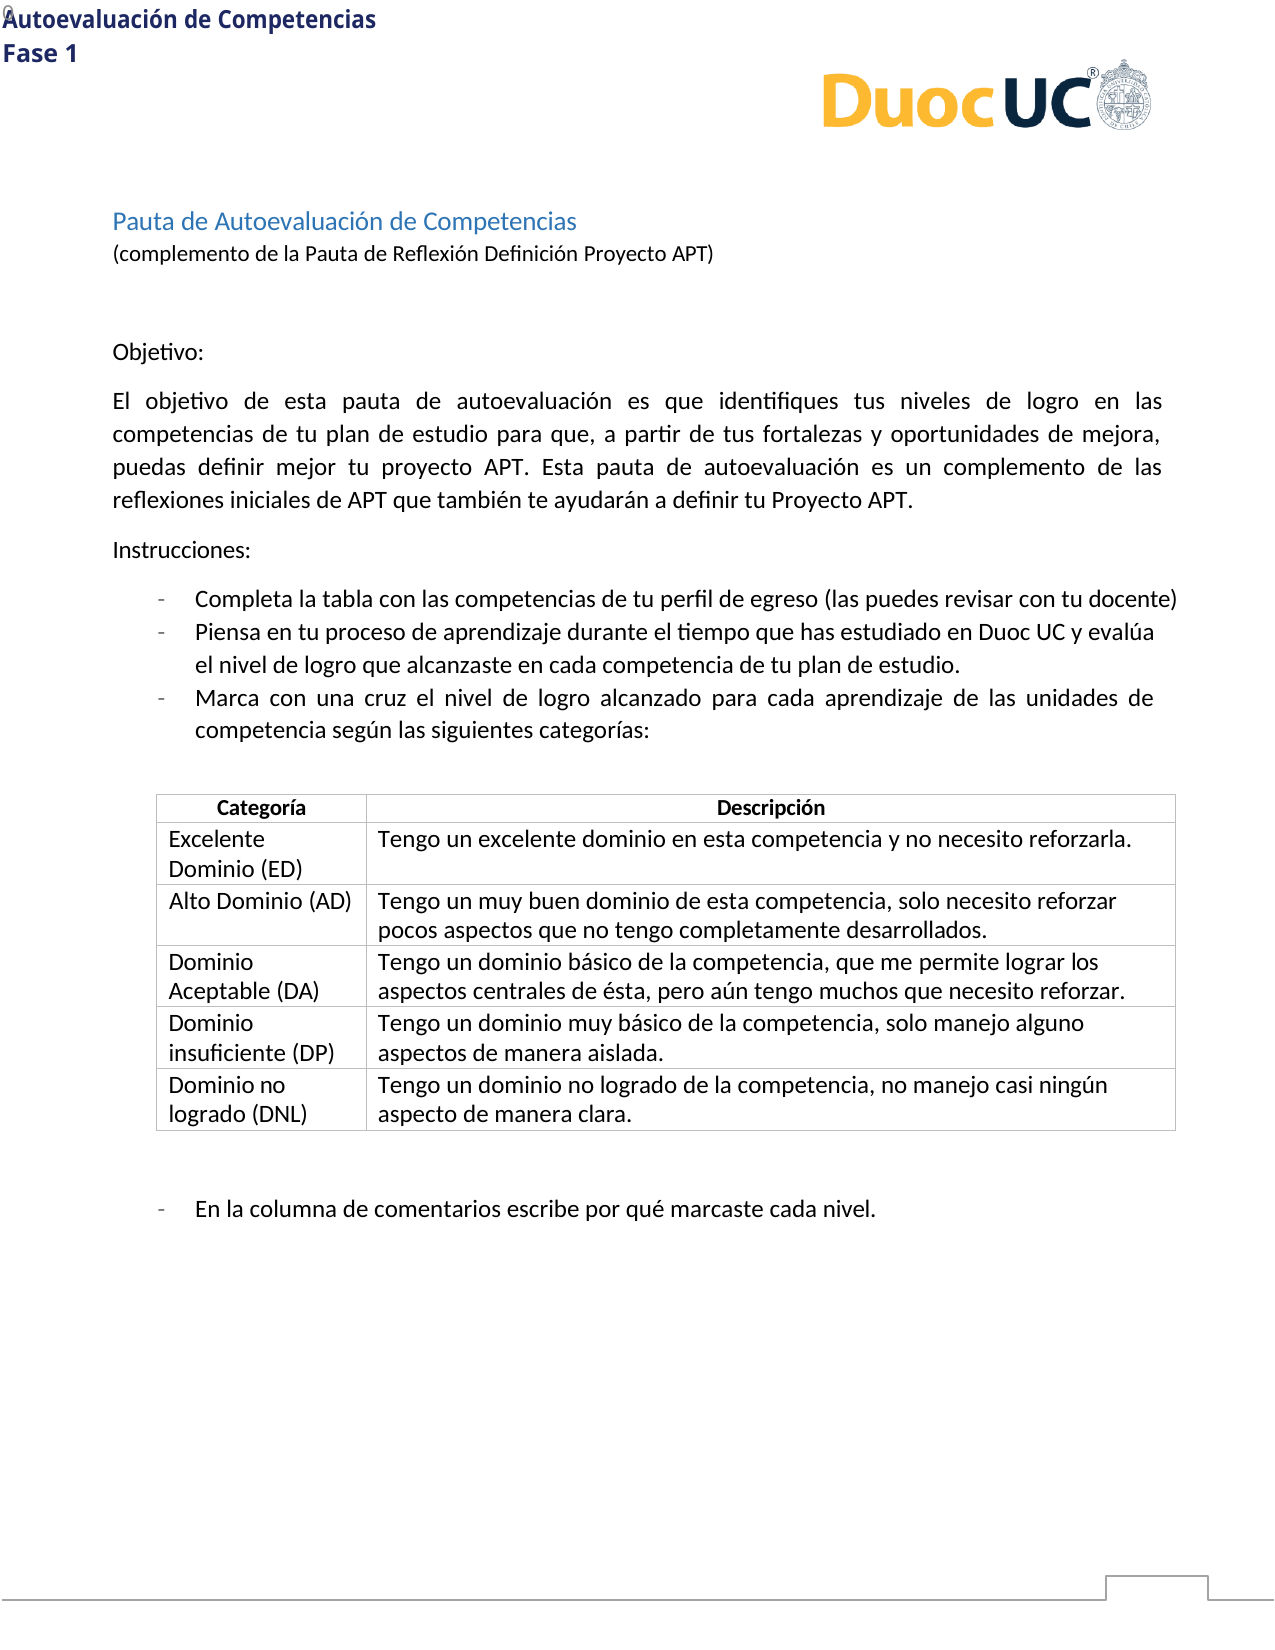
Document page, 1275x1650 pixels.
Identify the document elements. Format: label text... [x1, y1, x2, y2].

text (complemento de la Pauta de Reflexión Definición Proyecto APT) [112, 239, 1187, 267]
table_header Categoría [157, 795, 366, 822]
table_cell Tengo un muy buen dominio de esta competencia, solo necesito reforzar pocos aspectos que no tengo completamente desarrollados. [367, 885, 1175, 945]
table_cell Tengo un dominio muy básico de la competencia, solo manejo alguno aspectos de manera aislada. [367, 1007, 1175, 1068]
list Piensa en tu proceso de aprendizaje durante el tiempo que has estudiado en Duoc UC y evalúa el nivel de logro que alcanzaste en cada competencia de tu plan de estudio. [157, 616, 1163, 680]
picture [823, 59, 1151, 130]
table_cell Dominio Aceptable (DA) [157, 946, 366, 1006]
list Completa la tabla con las competencias de tu perfil de egreso (las puedes revisar con tu docente) [157, 583, 1187, 614]
table_cell Dominio insuficiente (DP) [157, 1007, 366, 1068]
table_header Descripción [367, 795, 1175, 822]
list Marca con una cruz el nivel de logro alcanzado para cada aprendizaje de las unidades de competencia según las siguientes categorías: [157, 682, 1163, 745]
title Pauta de Autoevaluación de Competencias [112, 204, 1187, 237]
text Instrucciones: [112, 534, 1187, 564]
table_cell Tengo un dominio básico de la competencia, que me permite lograr los aspectos centrales de ésta, pero aún tengo muchos que necesito reforzar. [367, 946, 1175, 1006]
table_cell Dominio no logrado (DNL) [157, 1069, 366, 1129]
table_cell Alto Dominio (AD) [157, 885, 366, 945]
table_cell Tengo un excelente dominio en esta competencia y no necesito reforzarla. [367, 823, 1175, 884]
text El objetivo de esta pauta de autoevaluación es que identifiques tus niveles de logro en las competencias de tu plan de estudio para que, a partir de tus fortalezas y oportunidades de mejora, puedas definir mejor tu proyecto APT. Esta pauta de autoevaluación es un complemento de las reflexiones iniciales de APT que también te ayudarán a definir tu Proyecto APT. [112, 385, 1163, 515]
list En la columna de comentarios escribe por qué marcaste cada nivel. [157, 1194, 1187, 1224]
table_cell Tengo un dominio no logrado de la competencia, no manejo casi ningún aspecto de manera clara. [367, 1069, 1175, 1129]
table_cell Excelente Dominio (ED) [157, 823, 366, 884]
text Objetivo: [112, 336, 1187, 366]
